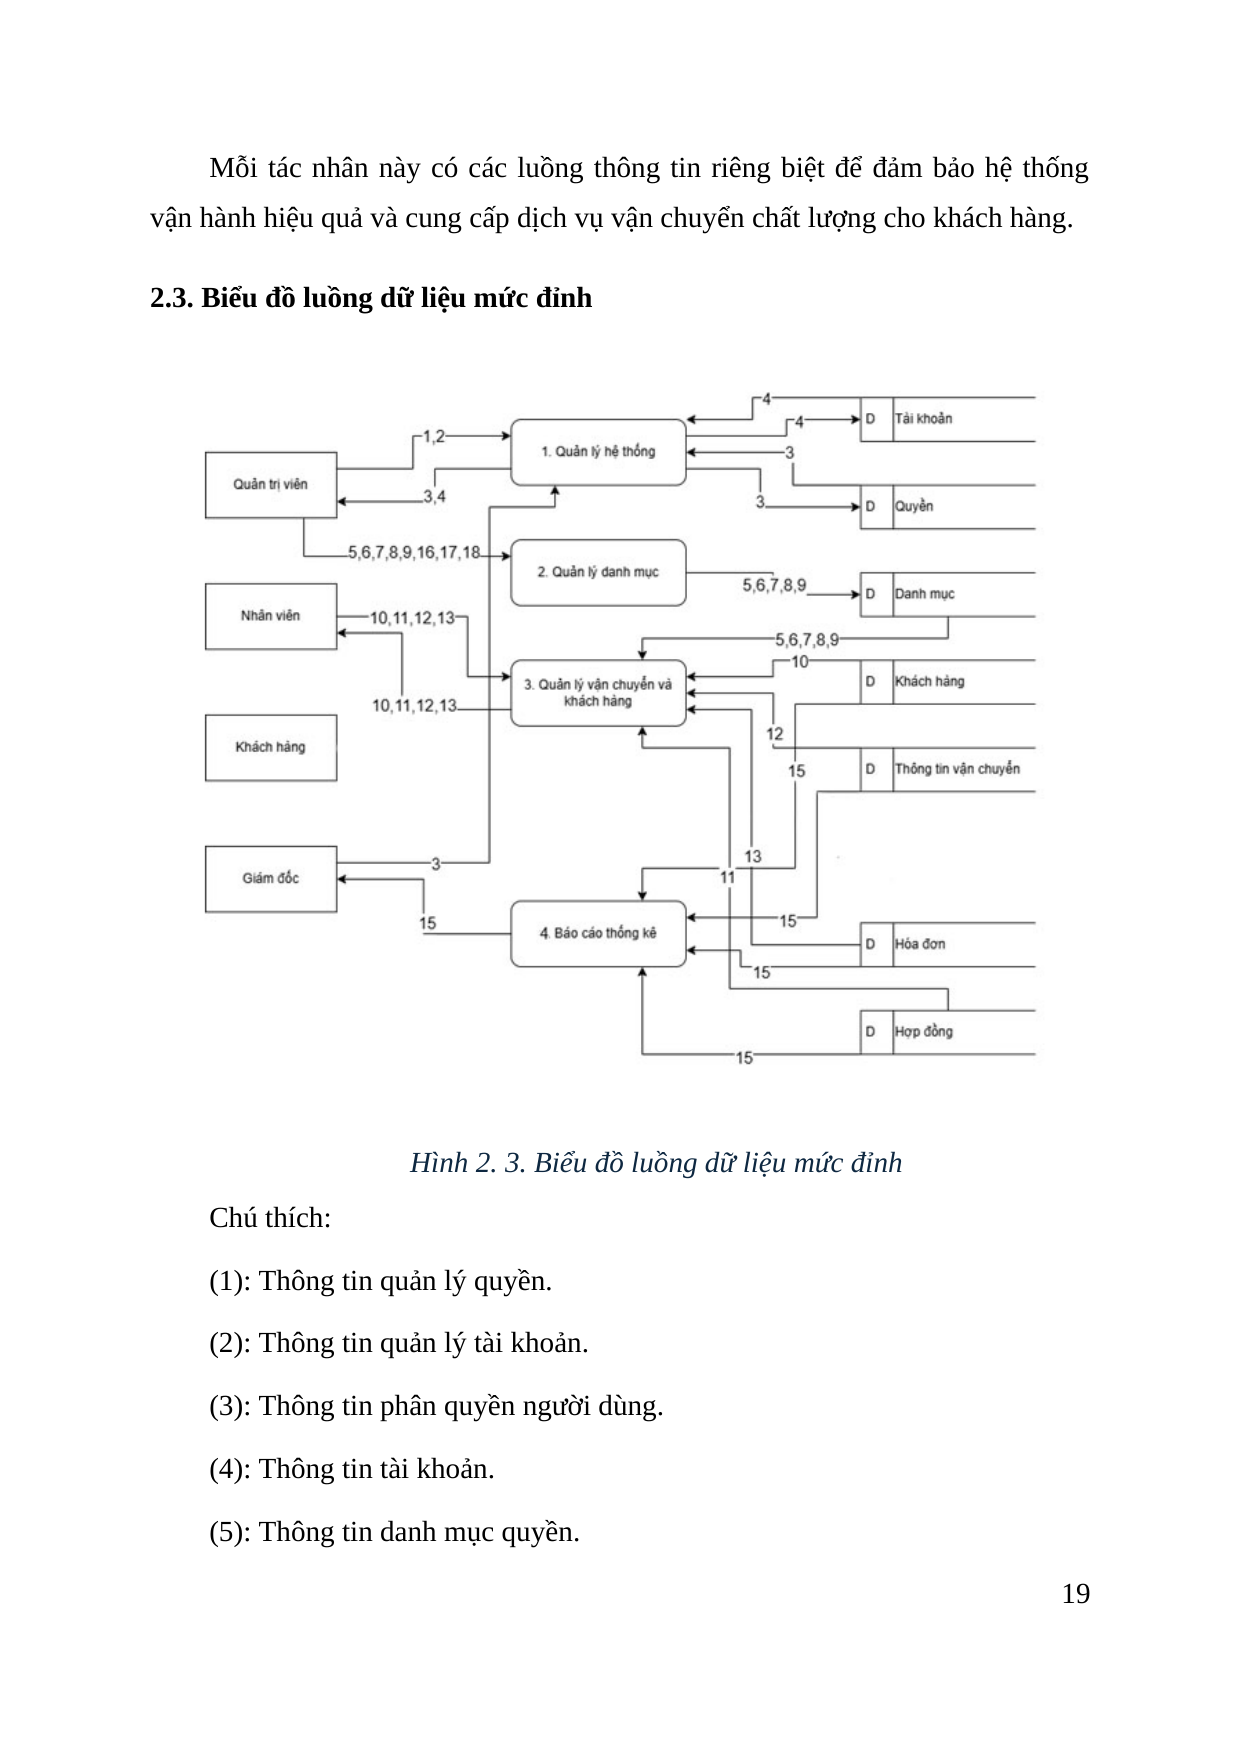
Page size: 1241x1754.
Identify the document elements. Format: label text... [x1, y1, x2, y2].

text (4): Thông tin tài khoản. [150, 1451, 1090, 1485]
subtitle 2.3. Biểu đồ luồng dữ liệu mức đỉnh [150, 280, 1090, 313]
text (2): Thông tin quản lý tài khoản. [150, 1326, 1090, 1359]
text (1): Thông tin quản lý quyền. [150, 1263, 1090, 1296]
text (5): Thông tin danh mục quyền. [150, 1514, 1090, 1548]
text Mỗi tác nhân này có các luồng thông tin riêng biệt để đảm bảo hệ thống vận hành hiệu quả và cung cấp dịch vụ vận chuyển chất lượng cho khách hàng. [150, 150, 1090, 234]
text Hình 2. 3. Biểu đồ luồng dữ liệu mức đỉnh [150, 1146, 1090, 1179]
text Chú thích: [150, 1200, 1090, 1233]
text (3): Thông tin phân quyền người dùng. [150, 1388, 1090, 1422]
picture [150, 336, 1090, 1121]
